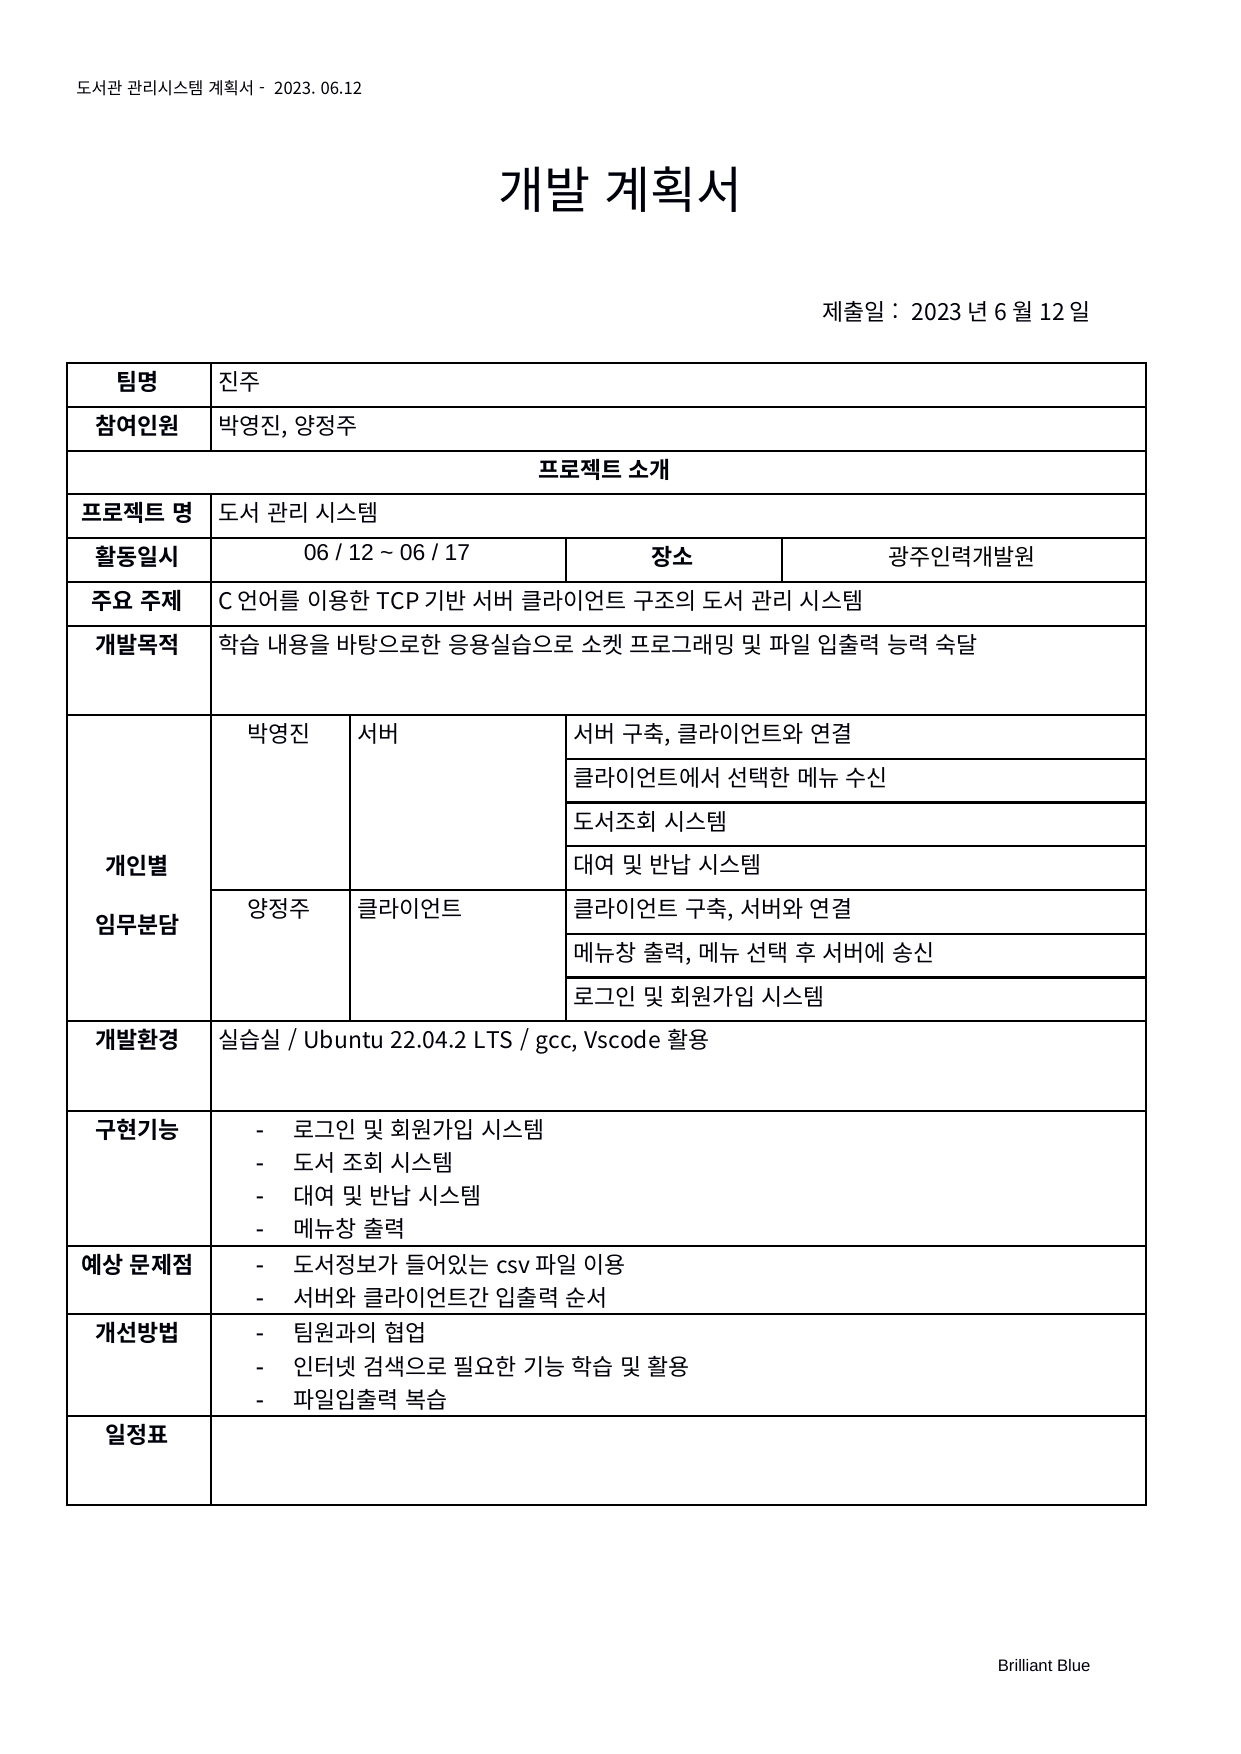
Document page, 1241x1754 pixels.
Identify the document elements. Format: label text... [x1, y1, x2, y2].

table_cell 클라이언트 구축, 서버와 연결 [567, 891, 1145, 933]
table_cell 참여인원 [68, 408, 210, 449]
table_cell 클라이언트에서 선택한 메뉴 수신 [567, 760, 1145, 801]
table_cell 메뉴창 출력, 메뉴 선택 후 서버에 송신 [567, 935, 1145, 976]
table_cell 도서조회 시스템 [567, 804, 1145, 845]
table_cell 대여 및 반납 시스템 [567, 847, 1145, 889]
table_cell 도서 관리 시스템 [212, 495, 1145, 537]
table_cell 광주인력개발원 [783, 539, 1145, 581]
table_cell 개선방법 [68, 1315, 210, 1415]
table_header 진주 [212, 364, 1145, 406]
text 개발 계획서 [150, 150, 1090, 222]
table_cell 개인별 임무분담 [68, 716, 210, 1020]
table_cell 로그인 및 회원가입 시스템 [567, 979, 1145, 1020]
table_cell 팀원과의 협업 인터넷 검색으로 필요한 기능 학습 및 활용 파일입출력 복습 [212, 1315, 1145, 1415]
table_cell 활동일시 [68, 539, 210, 581]
table_cell 개발목적 [68, 627, 210, 714]
table_cell 실습실 / Ubuntu 22.04.2 LTS / gcc, Vscode 활용 [212, 1022, 1145, 1109]
table_cell 프로젝트 명 [68, 495, 210, 537]
table_cell 학습 내용을 바탕으로한 응용실습으로 소켓 프로그래밍 및 파일 입출력 능력 숙달 [212, 627, 1145, 714]
table_cell 서버 구축, 클라이언트와 연결 [567, 716, 1145, 758]
table_cell 로그인 및 회원가입 시스템 도서 조회 시스템 대여 및 반납 시스템 메뉴창 출력 [212, 1112, 1145, 1244]
table_cell 일정표 [68, 1417, 210, 1504]
table_cell 장소 [567, 539, 781, 581]
table_header 팀명 [68, 364, 210, 406]
table_cell 프로젝트 소개 [68, 452, 1145, 493]
table_cell C언어를 이용한 TCP기반 서버 클라이언트 구조의 도서 관리 시스템 [212, 583, 1145, 624]
table_cell 도서정보가 들어있는 csv파일 이용 서버와 클라이언트간 입출력 순서 [212, 1247, 1145, 1313]
table_cell 박영진, 양정주 [212, 408, 1145, 449]
text 제출일 : 2023년 6월 12일 [150, 294, 1090, 327]
table_cell 박영진 [212, 716, 349, 889]
table_cell 예상 문제점 [68, 1247, 210, 1313]
table_cell 개발환경 [68, 1022, 210, 1109]
table_cell [212, 1417, 1145, 1504]
table_cell 서버 [351, 716, 565, 889]
table_cell 구현기능 [68, 1112, 210, 1244]
table_cell 양정주 [212, 891, 349, 1020]
table_cell 주요 주제 [68, 583, 210, 624]
table_cell 06 / 12 ~ 06 / 17 [212, 539, 565, 581]
table_cell 클라이언트 [351, 891, 565, 1020]
